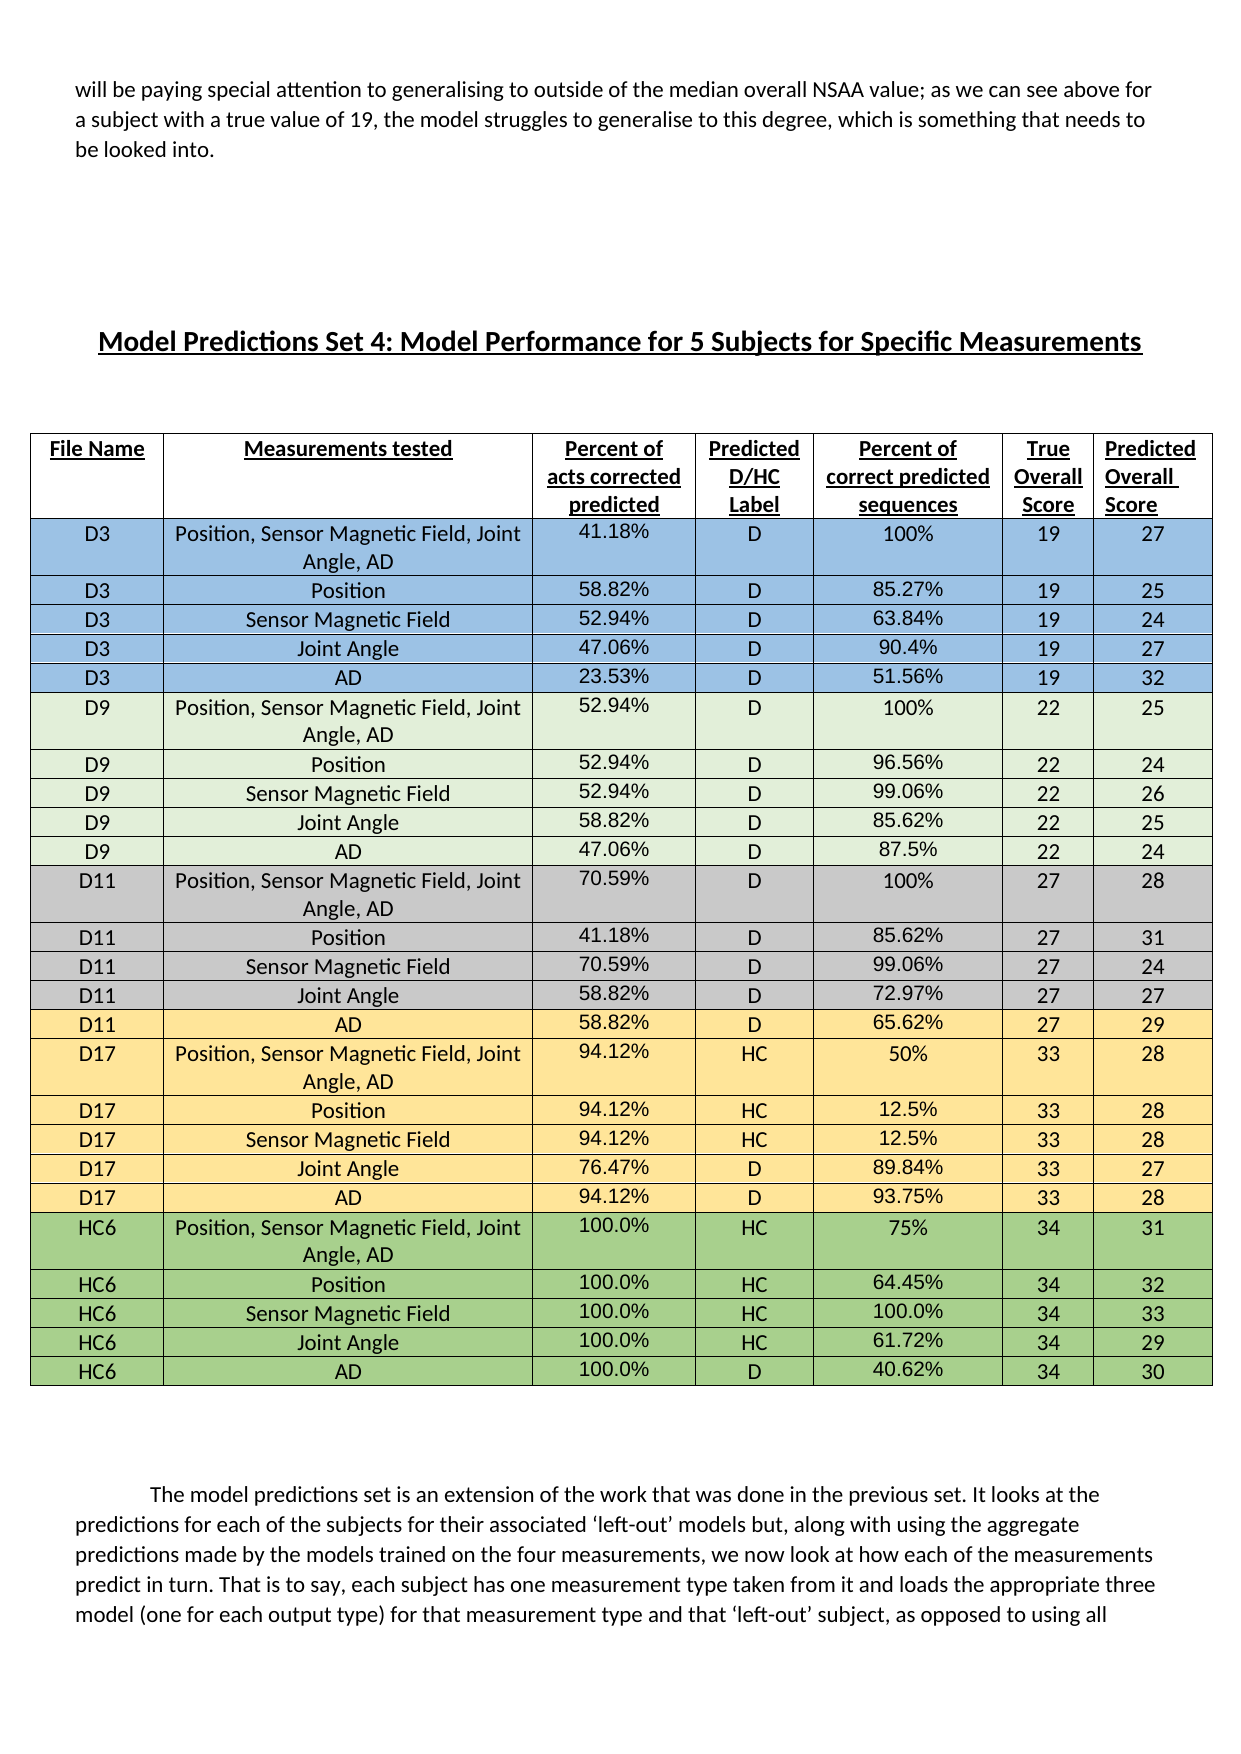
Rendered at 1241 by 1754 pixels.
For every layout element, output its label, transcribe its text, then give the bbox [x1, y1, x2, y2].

table_cell 61.72% [814, 1328, 1002, 1356]
table_cell HC [696, 1328, 813, 1356]
table_cell D9 [31, 808, 163, 836]
table_cell 24 [1094, 605, 1212, 633]
table_cell 34 [1003, 1299, 1093, 1327]
table_cell HC [696, 1125, 813, 1153]
table_cell D [696, 519, 813, 575]
table_cell D9 [31, 693, 163, 749]
table_cell 27 [1003, 952, 1093, 980]
table_cell 28 [1094, 1125, 1212, 1153]
table_cell 34 [1003, 1270, 1093, 1298]
table_cell 33 [1003, 1096, 1093, 1124]
table_cell AD [164, 664, 532, 692]
table_cell 94.12% [533, 1039, 695, 1095]
table_cell 65.62% [814, 1010, 1002, 1038]
table_cell 27 [1094, 981, 1212, 1009]
table_cell 31 [1094, 923, 1212, 951]
table_cell 100.0% [814, 1299, 1002, 1327]
table_cell Position [164, 1096, 532, 1124]
table_header Predicted Overall Score [1094, 434, 1212, 518]
table_cell 22 [1003, 750, 1093, 778]
table_cell 28 [1094, 1184, 1212, 1212]
table_cell 63.84% [814, 605, 1002, 633]
table_cell 31 [1094, 1213, 1212, 1269]
table_cell 27 [1094, 635, 1212, 662]
table_cell AD [164, 1357, 532, 1385]
table_cell D3 [31, 576, 163, 604]
table_cell 19 [1003, 576, 1093, 604]
table_cell 19 [1003, 635, 1093, 662]
table_cell D [696, 952, 813, 980]
table_cell D3 [31, 519, 163, 575]
table_cell 23.53% [533, 664, 695, 692]
table_cell 90.4% [814, 635, 1002, 662]
table_cell Position, Sensor Magnetic Field, Joint Angle, AD [164, 866, 532, 922]
table_cell 34 [1003, 1213, 1093, 1269]
table_cell Position, Sensor Magnetic Field, Joint Angle, AD [164, 519, 532, 575]
table_cell 58.82% [533, 981, 695, 1009]
table_cell 52.94% [533, 693, 695, 749]
table_cell 41.18% [533, 519, 695, 575]
table_cell D [696, 981, 813, 1009]
table_cell 70.59% [533, 866, 695, 922]
table_cell 52.94% [533, 750, 695, 778]
table_cell 94.12% [533, 1125, 695, 1153]
table_cell Position, Sensor Magnetic Field, Joint Angle, AD [164, 1213, 532, 1269]
table_cell 85.27% [814, 576, 1002, 604]
table_cell D [696, 605, 813, 633]
table_cell D17 [31, 1125, 163, 1153]
table_cell D [696, 779, 813, 807]
table_cell Joint Angle [164, 1155, 532, 1182]
table_cell D [696, 664, 813, 692]
table_cell 28 [1094, 1096, 1212, 1124]
table_cell Position [164, 750, 532, 778]
table_cell 33 [1003, 1184, 1093, 1212]
table_cell 100% [814, 866, 1002, 922]
table_header True Overall Score [1003, 434, 1093, 518]
table_cell 94.12% [533, 1184, 695, 1212]
table_cell 100.0% [533, 1270, 695, 1298]
table_cell 24 [1094, 837, 1212, 865]
table_cell HC [696, 1299, 813, 1327]
table_cell D9 [31, 779, 163, 807]
table_cell 29 [1094, 1328, 1212, 1356]
table_cell Sensor Magnetic Field [164, 1299, 532, 1327]
table_cell D [696, 923, 813, 951]
table_cell D3 [31, 664, 163, 692]
table_cell 34 [1003, 1357, 1093, 1385]
table_cell D11 [31, 981, 163, 1009]
table_cell D [696, 866, 813, 922]
table_cell 93.75% [814, 1184, 1002, 1212]
table_cell 72.97% [814, 981, 1002, 1009]
table_cell 85.62% [814, 923, 1002, 951]
table_cell 22 [1003, 693, 1093, 749]
table_cell Joint Angle [164, 1328, 532, 1356]
table_cell 25 [1094, 808, 1212, 836]
table_cell Joint Angle [164, 981, 532, 1009]
table_cell HC6 [31, 1299, 163, 1327]
table_cell Joint Angle [164, 635, 532, 662]
table_cell D [696, 750, 813, 778]
table_cell 19 [1003, 519, 1093, 575]
table_cell 27 [1003, 981, 1093, 1009]
table_cell HC [696, 1270, 813, 1298]
table_cell 27 [1003, 866, 1093, 922]
table_cell D17 [31, 1039, 163, 1095]
table_cell 64.45% [814, 1270, 1002, 1298]
table_cell D [696, 693, 813, 749]
table_cell 75% [814, 1213, 1002, 1269]
table_cell Sensor Magnetic Field [164, 1125, 532, 1153]
table_cell 25 [1094, 576, 1212, 604]
table_cell D [696, 635, 813, 662]
table_cell D9 [31, 750, 163, 778]
table_cell 32 [1094, 1270, 1212, 1298]
table_cell HC6 [31, 1213, 163, 1269]
table_cell 34 [1003, 1328, 1093, 1356]
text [75, 1480, 1165, 1628]
table_cell D [696, 576, 813, 604]
table_cell Position, Sensor Magnetic Field, Joint Angle, AD [164, 693, 532, 749]
table_cell 100.0% [533, 1357, 695, 1385]
table_cell D [696, 808, 813, 836]
table_cell AD [164, 1184, 532, 1212]
table_cell D11 [31, 952, 163, 980]
table_cell D [696, 837, 813, 865]
table_cell 24 [1094, 952, 1212, 980]
table_cell 58.82% [533, 808, 695, 836]
table_cell D [696, 1184, 813, 1212]
table_header File Name [31, 434, 163, 518]
table_cell HC [696, 1039, 813, 1095]
table_cell 100% [814, 519, 1002, 575]
table_cell 32 [1094, 664, 1212, 692]
table_cell 41.18% [533, 923, 695, 951]
table_cell HC [696, 1213, 813, 1269]
table_cell HC6 [31, 1357, 163, 1385]
table_cell 100% [814, 693, 1002, 749]
table_cell 27 [1003, 1010, 1093, 1038]
table_cell 47.06% [533, 635, 695, 662]
table_cell 52.94% [533, 779, 695, 807]
table_cell 100.0% [533, 1299, 695, 1327]
table_cell D3 [31, 635, 163, 662]
table_cell 27 [1094, 519, 1212, 575]
table_cell 28 [1094, 866, 1212, 922]
table_cell 70.59% [533, 952, 695, 980]
table_cell 96.56% [814, 750, 1002, 778]
table_cell 28 [1094, 1039, 1212, 1095]
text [75, 75, 1165, 163]
table_cell HC [696, 1096, 813, 1124]
table_cell D17 [31, 1096, 163, 1124]
table_cell 52.94% [533, 605, 695, 633]
table_header Measurements tested [164, 434, 532, 518]
table_cell 25 [1094, 693, 1212, 749]
table_cell 33 [1003, 1155, 1093, 1182]
table_cell Position [164, 923, 532, 951]
table_cell 33 [1094, 1299, 1212, 1327]
table_cell 87.5% [814, 837, 1002, 865]
table_header Percent of correct predicted sequences [814, 434, 1002, 518]
table_cell D11 [31, 1010, 163, 1038]
table_cell 89.84% [814, 1155, 1002, 1182]
table_cell 12.5% [814, 1125, 1002, 1153]
table_cell 27 [1003, 923, 1093, 951]
text Model Predictions Set 4: Model Performance for 5 Subjects for Specific Measurements [75, 323, 1165, 358]
table_header Predicted D/HC Label [696, 434, 813, 518]
table_cell 30 [1094, 1357, 1212, 1385]
table_cell D11 [31, 923, 163, 951]
table_cell D [696, 1010, 813, 1038]
table_cell 27 [1094, 1155, 1212, 1182]
table_cell 100.0% [533, 1328, 695, 1356]
table_cell D3 [31, 605, 163, 633]
table_cell D17 [31, 1155, 163, 1182]
table_cell 47.06% [533, 837, 695, 865]
table_cell 99.06% [814, 952, 1002, 980]
table_cell 33 [1003, 1039, 1093, 1095]
table_cell Position [164, 1270, 532, 1298]
table_cell 12.5% [814, 1096, 1002, 1124]
table_cell 33 [1003, 1125, 1093, 1153]
table_cell 58.82% [533, 1010, 695, 1038]
table_cell 85.62% [814, 808, 1002, 836]
table_cell 26 [1094, 779, 1212, 807]
table_cell AD [164, 837, 532, 865]
table_cell 100.0% [533, 1213, 695, 1269]
table_cell Joint Angle [164, 808, 532, 836]
table_cell 29 [1094, 1010, 1212, 1038]
table_cell 40.62% [814, 1357, 1002, 1385]
table_cell HC6 [31, 1270, 163, 1298]
table_cell 19 [1003, 605, 1093, 633]
table_cell D [696, 1357, 813, 1385]
table_cell Position [164, 576, 532, 604]
table_cell 51.56% [814, 664, 1002, 692]
table_cell AD [164, 1010, 532, 1038]
table_cell 50% [814, 1039, 1002, 1095]
table_cell D17 [31, 1184, 163, 1212]
table_cell D9 [31, 837, 163, 865]
table_cell Position, Sensor Magnetic Field, Joint Angle, AD [164, 1039, 532, 1095]
table_cell 76.47% [533, 1155, 695, 1182]
table_cell D11 [31, 866, 163, 922]
table_cell 24 [1094, 750, 1212, 778]
table_cell Sensor Magnetic Field [164, 779, 532, 807]
table_header Percent of acts corrected predicted [533, 434, 695, 518]
table_cell 99.06% [814, 779, 1002, 807]
table_cell 58.82% [533, 576, 695, 604]
table_cell D [696, 1155, 813, 1182]
table_cell Sensor Magnetic Field [164, 605, 532, 633]
table_cell 22 [1003, 808, 1093, 836]
table_cell 94.12% [533, 1096, 695, 1124]
table_cell 22 [1003, 837, 1093, 865]
table_cell 22 [1003, 779, 1093, 807]
table_cell Sensor Magnetic Field [164, 952, 532, 980]
table_cell 19 [1003, 664, 1093, 692]
table_cell HC6 [31, 1328, 163, 1356]
